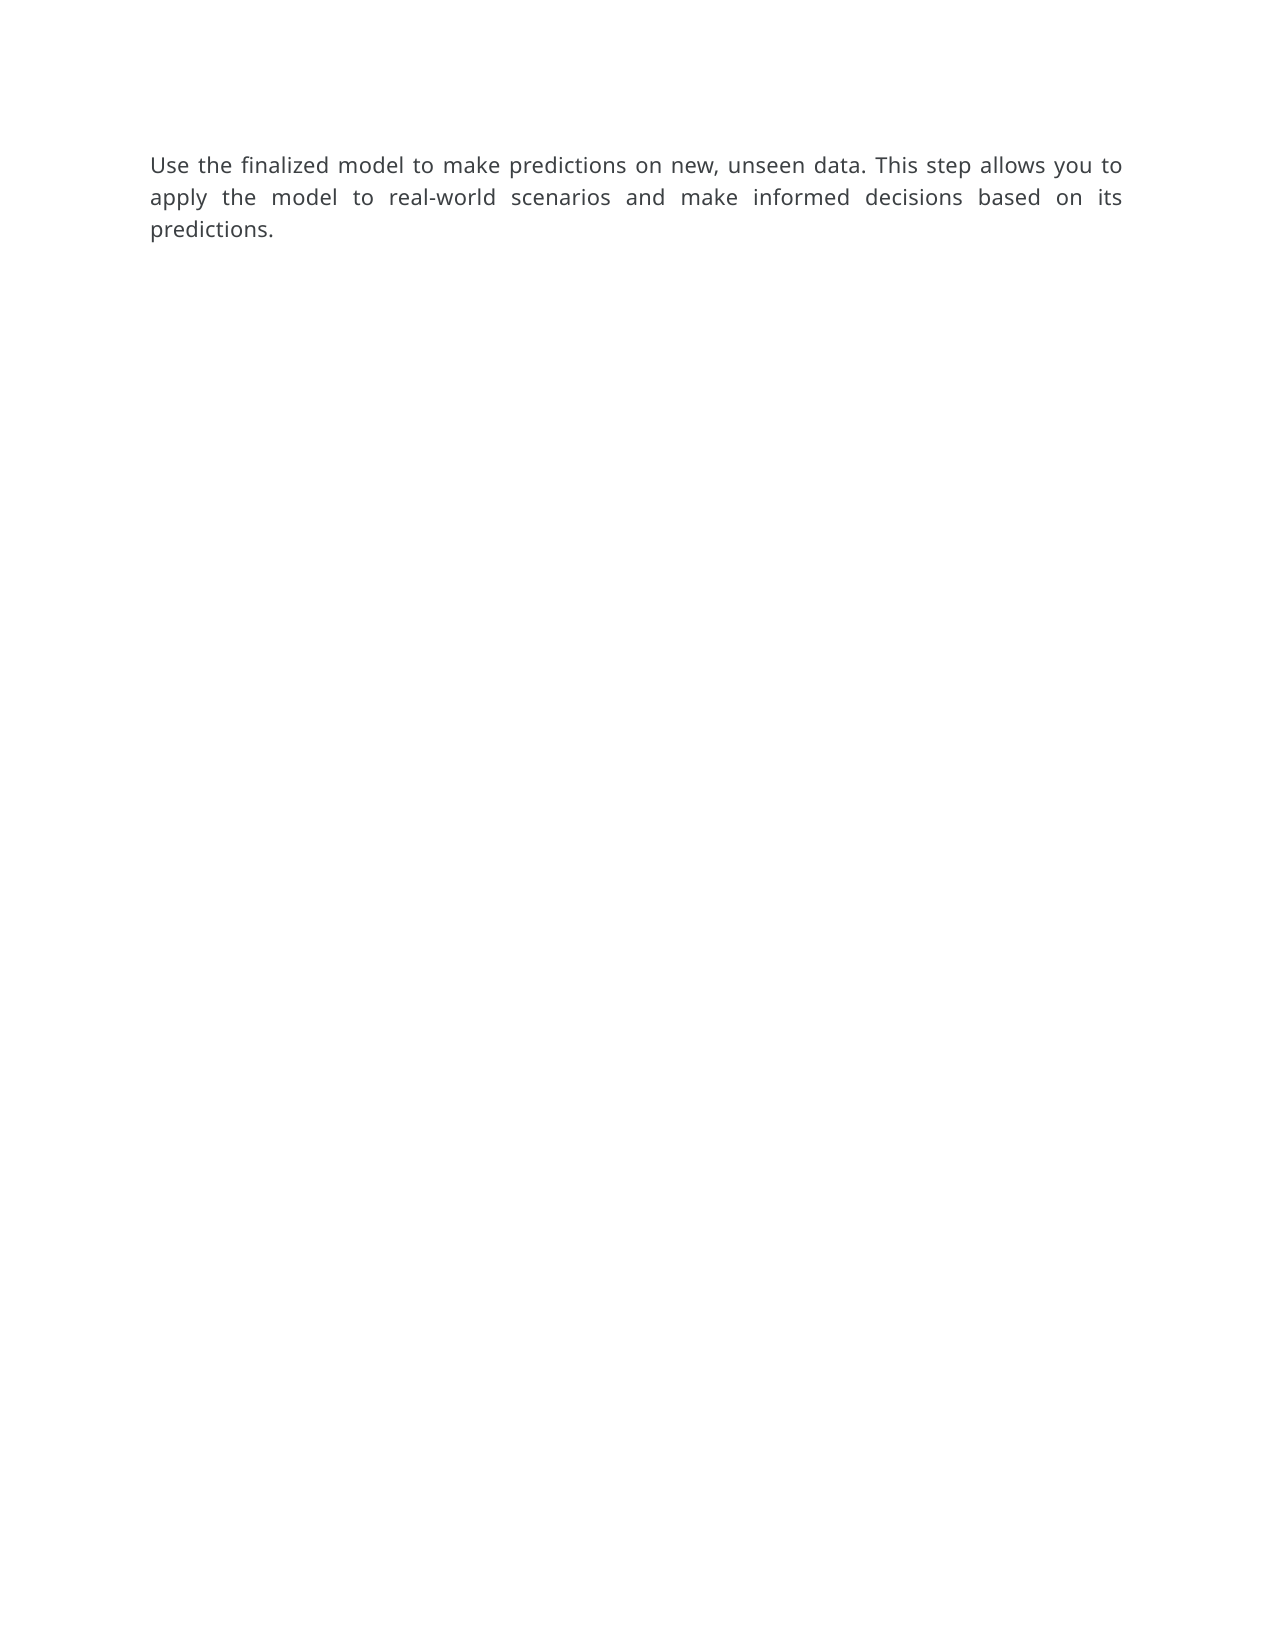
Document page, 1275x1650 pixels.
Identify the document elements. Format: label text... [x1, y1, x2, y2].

text Use the finalized model to make predictions on new, unseen data. This step allows you to apply the model to real-world scenarios and make informed decisions based on its predictions. [150, 150, 1125, 244]
